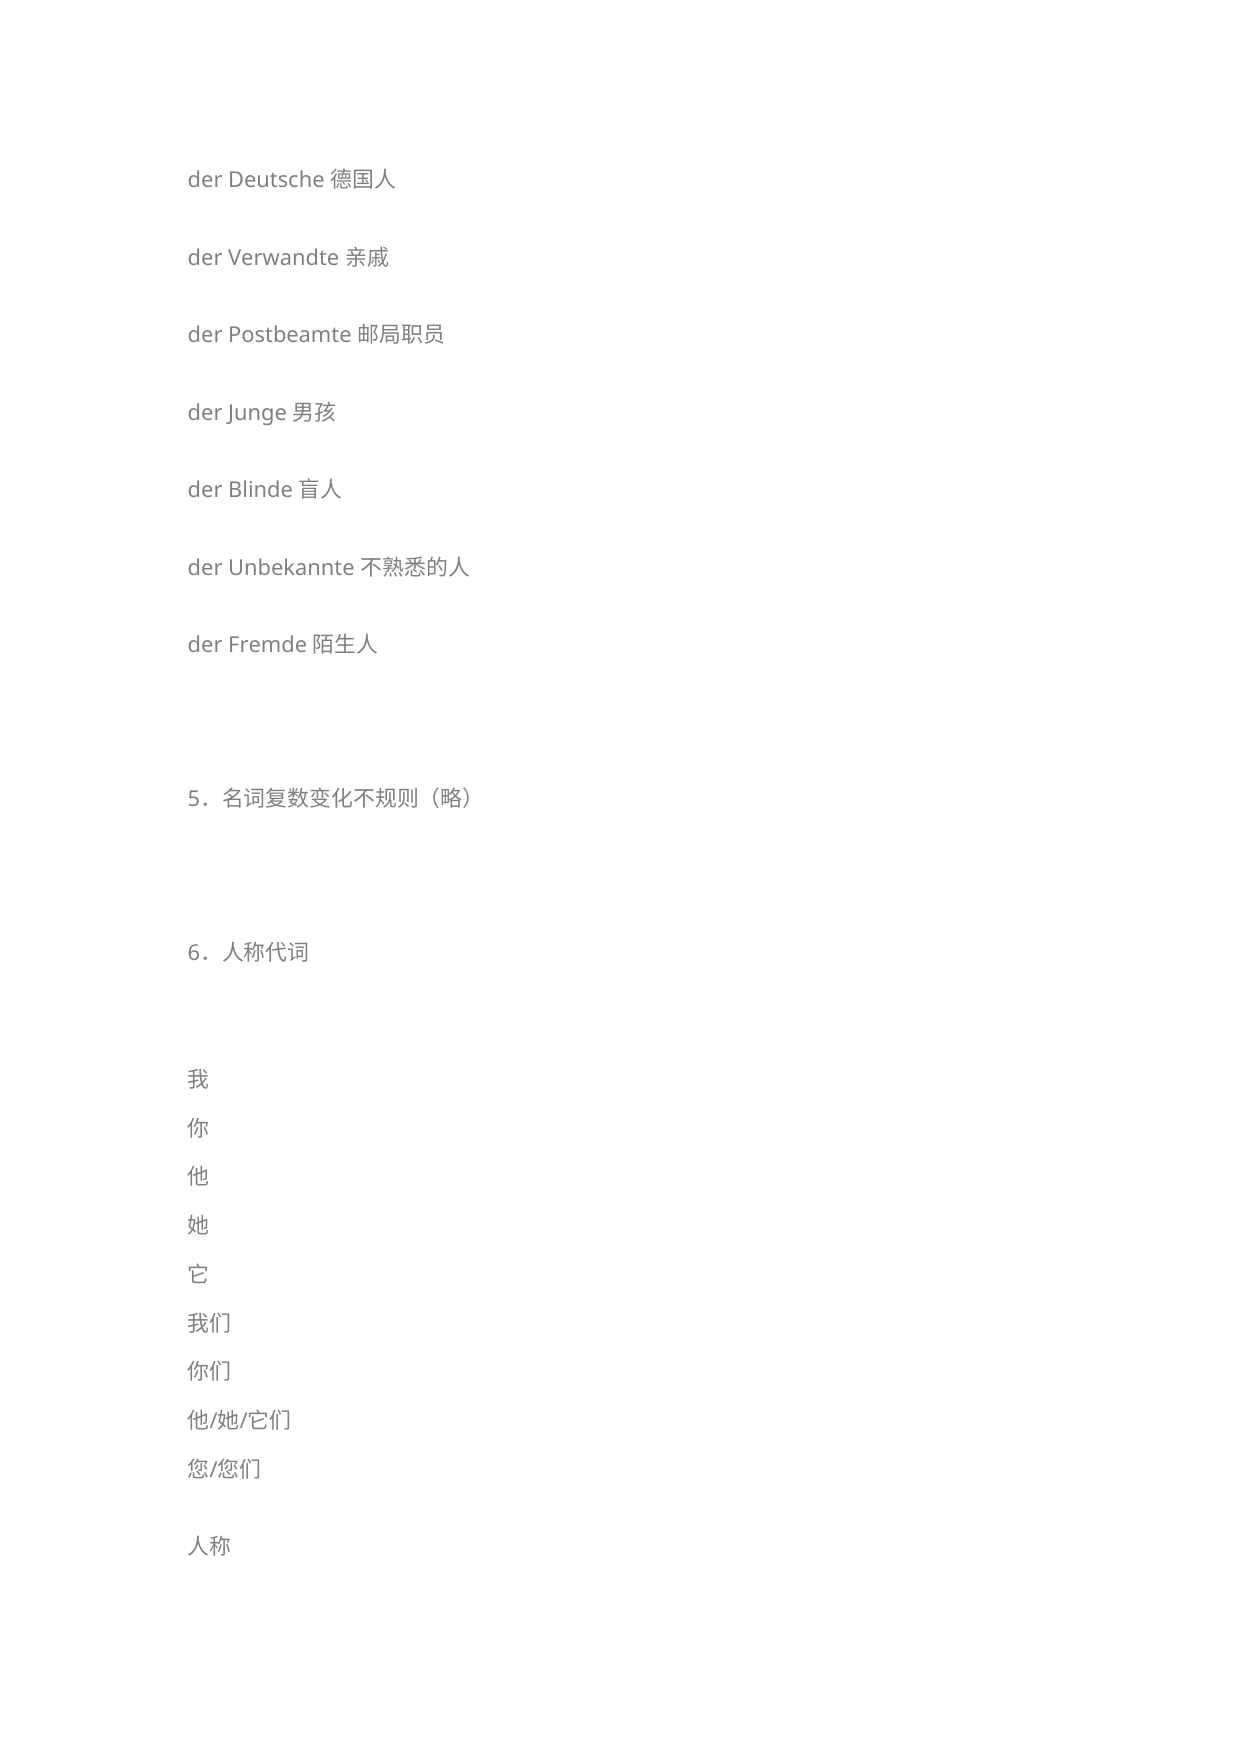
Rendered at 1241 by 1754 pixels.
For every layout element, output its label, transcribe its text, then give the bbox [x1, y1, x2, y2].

text der Unbekannte 不熟悉的人 [187, 549, 1053, 582]
text der Junge 男孩 [187, 394, 1053, 427]
text 6．人称代词 [187, 935, 1053, 968]
text der Deutsche 德国人 [187, 162, 1053, 194]
text der Postbeamte 邮局职员 [187, 317, 1053, 349]
text 人称 [187, 1529, 1053, 1561]
text der Verwandte 亲戚 [187, 239, 1053, 272]
text 我 你 他 她 它 我们 你们 他/她/它们 您/您们 [187, 1013, 1053, 1484]
text 5．名词复数变化不规则（略） [187, 781, 1053, 813]
text der Blinde 盲人 [187, 472, 1053, 504]
text der Fremde 陌生人 [187, 627, 1053, 659]
